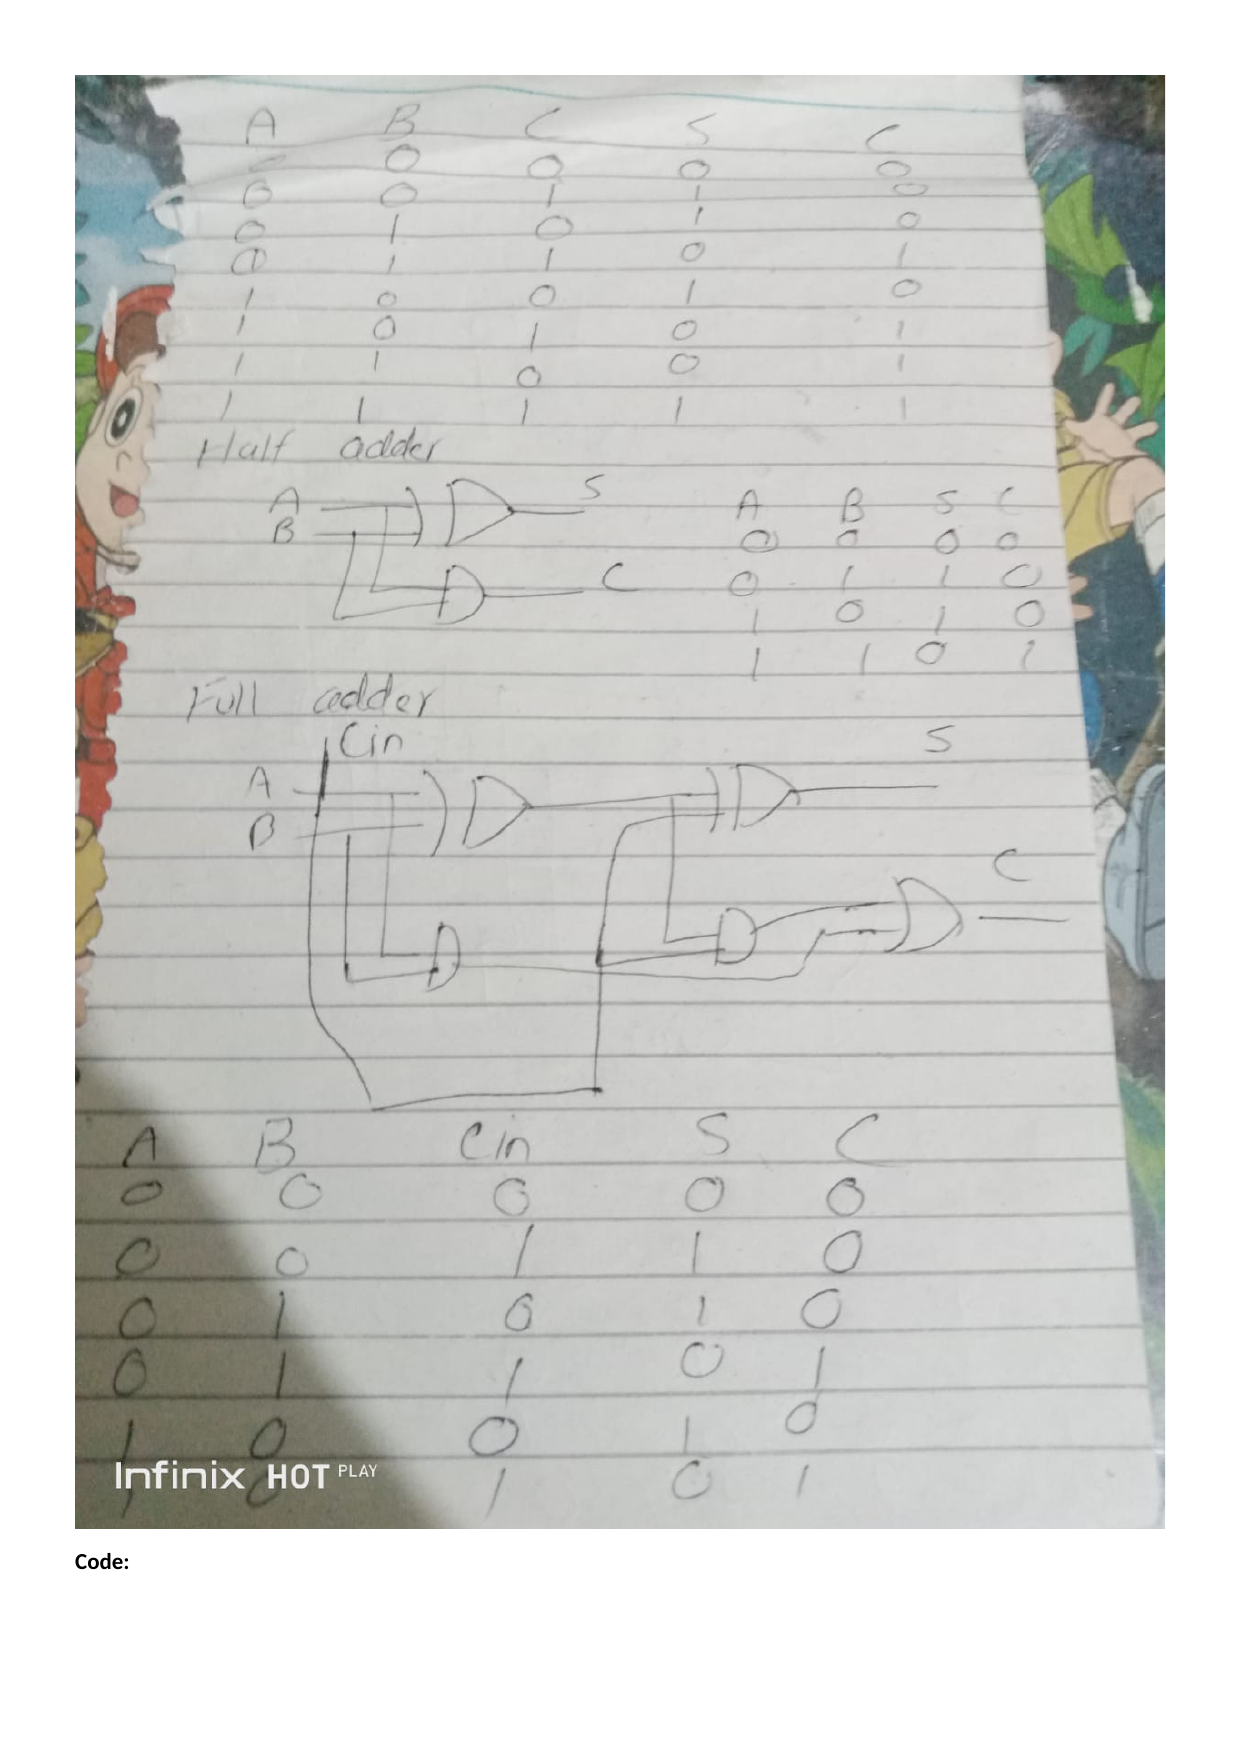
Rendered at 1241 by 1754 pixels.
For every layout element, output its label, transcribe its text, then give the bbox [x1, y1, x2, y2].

picture [75, 75, 1166, 1529]
text Code: [75, 1547, 1165, 1575]
